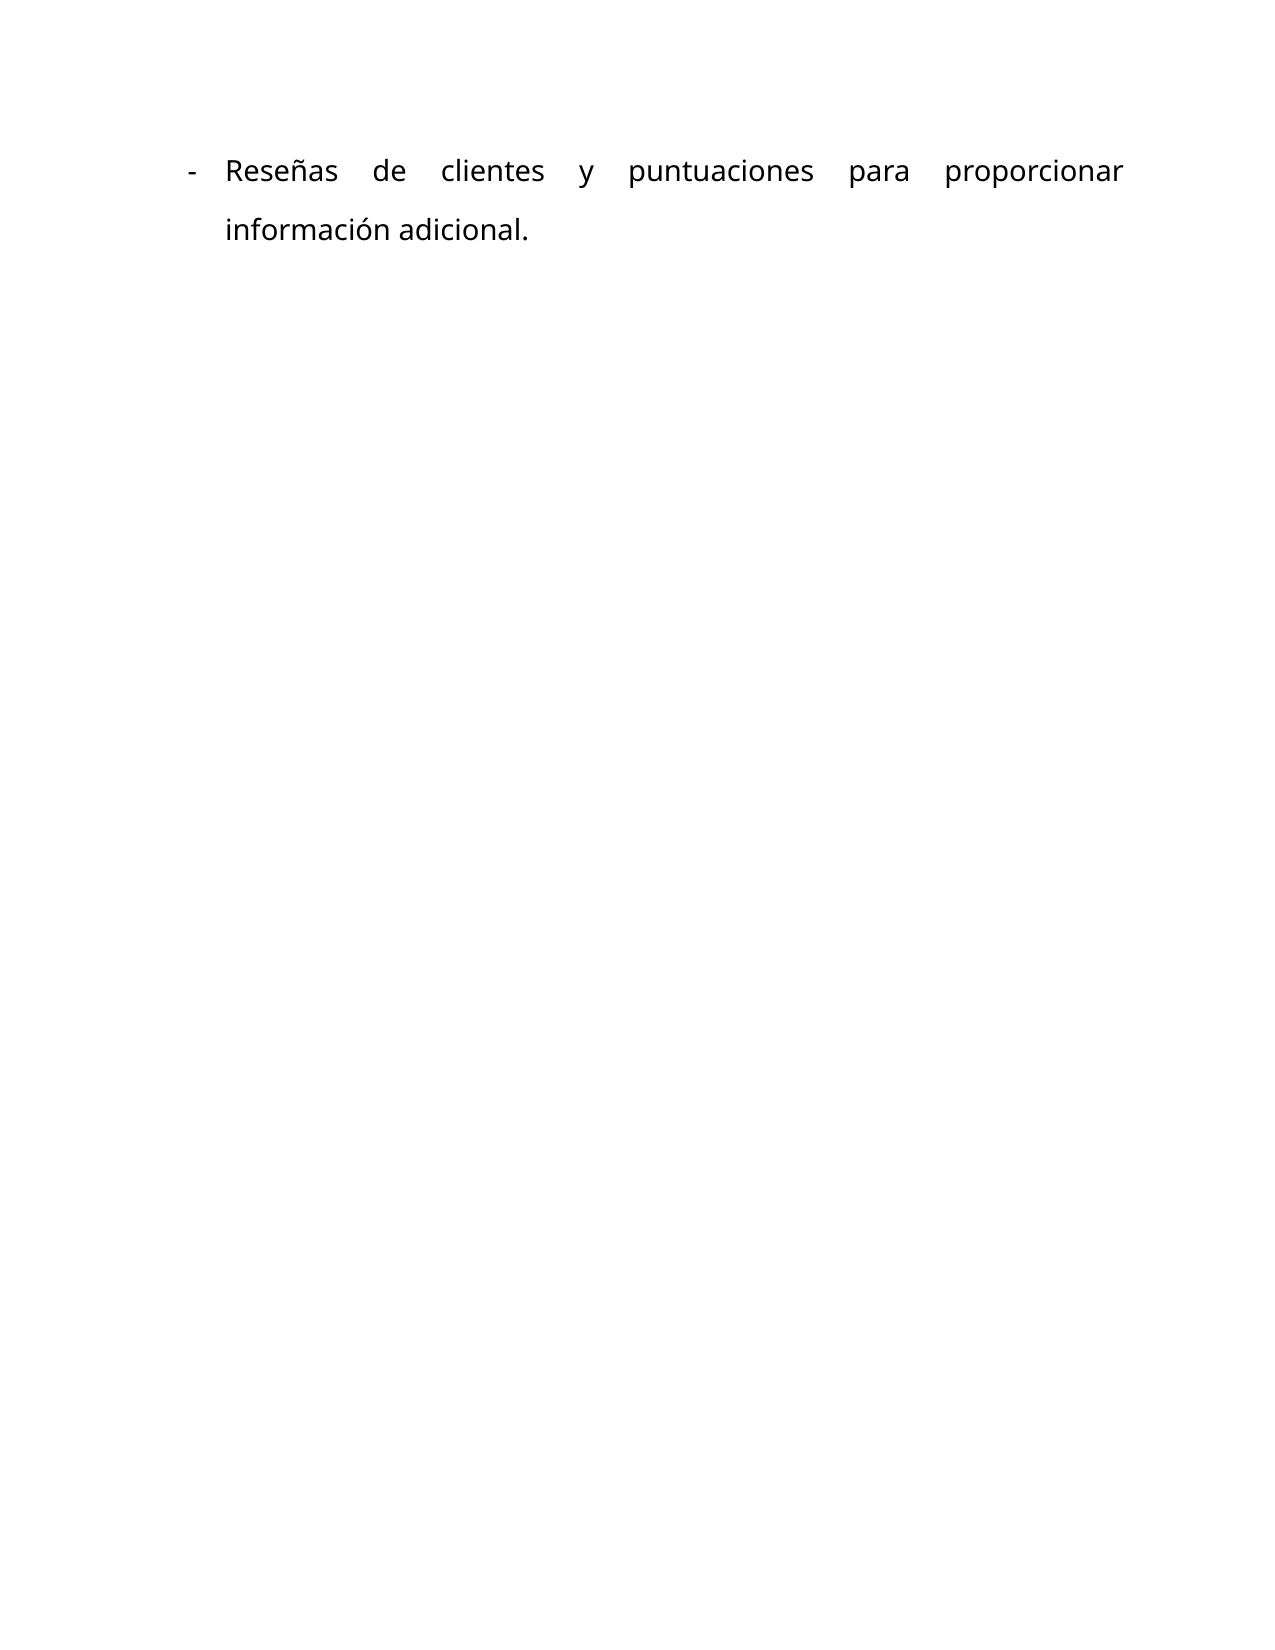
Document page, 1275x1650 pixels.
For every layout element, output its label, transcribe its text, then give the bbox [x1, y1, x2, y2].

list Reseñas de clientes y puntuaciones para proporcionar información adicional. [187, 150, 1125, 249]
